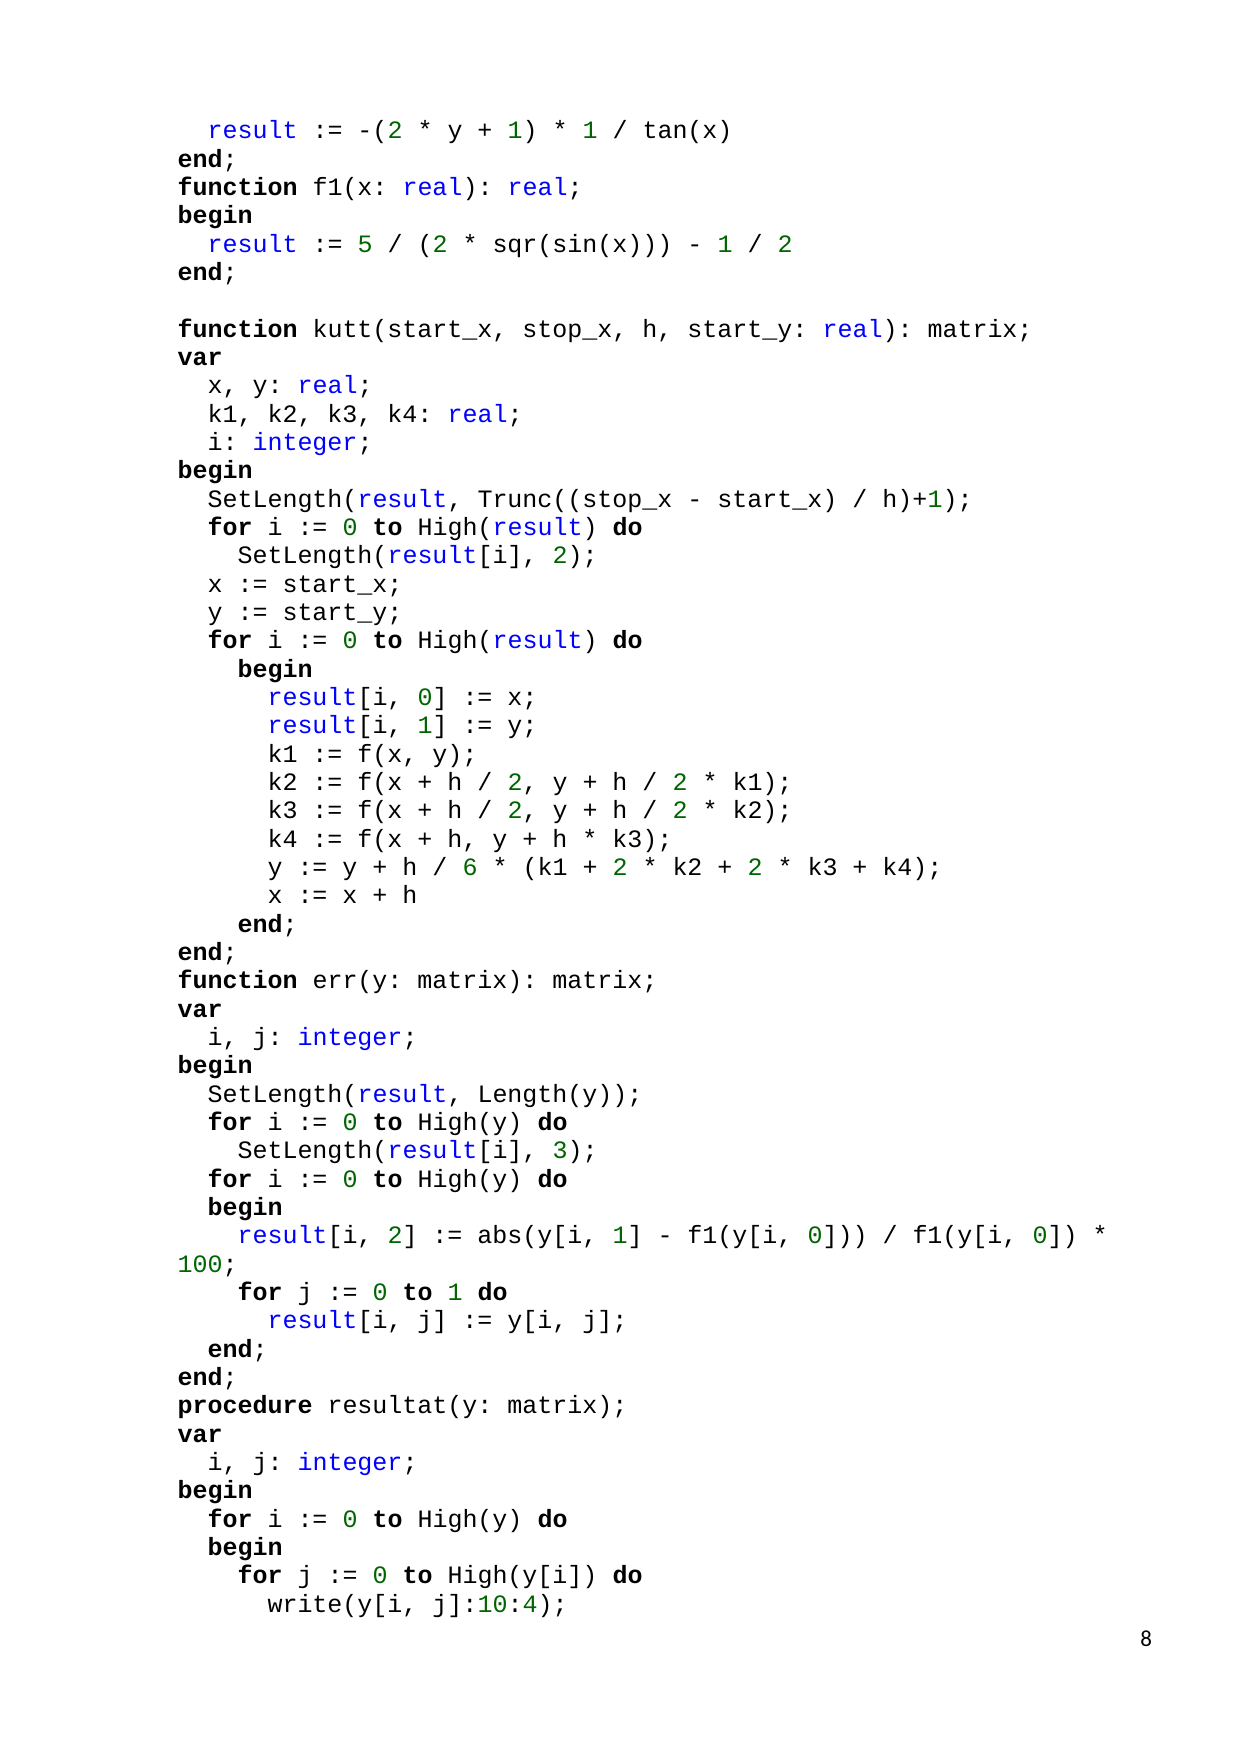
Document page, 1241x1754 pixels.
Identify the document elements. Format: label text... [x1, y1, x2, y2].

text y := start_y; [177, 600, 1152, 628]
text x, y: real; [177, 373, 1152, 401]
text begin [177, 656, 1152, 685]
text result[i, 2] := abs(y[i, 1] - f1(y[i, 0])) / f1(y[i, 0]) * 100; [177, 1223, 1152, 1280]
text begin [177, 203, 1152, 231]
text begin [177, 1053, 1152, 1081]
text result[i, 0] := x; [177, 685, 1152, 713]
text SetLength(result[i], 3); [177, 1138, 1152, 1166]
text var [177, 996, 1152, 1025]
text k2 := f(x + h / 2, y + h / 2 * k1); [177, 770, 1152, 798]
text end; [177, 146, 1152, 175]
text for i := 0 to High(y) do [177, 1166, 1152, 1195]
text y := y + h / 6 * (k1 + 2 * k2 + 2 * k3 + k4); [177, 855, 1152, 883]
text for j := 0 to High(y[i]) do [177, 1563, 1152, 1591]
text function err(y: matrix): matrix; [177, 968, 1152, 996]
text begin [177, 1478, 1152, 1506]
text result := 5 / (2 * sqr(sin(x))) - 1 / 2 [177, 231, 1152, 260]
text end; [177, 1365, 1152, 1393]
text k1, k2, k3, k4: real; [177, 401, 1152, 430]
text procedure resultat(y: matrix); [177, 1393, 1152, 1421]
text result := -(2 * y + 1) * 1 / tan(x) [177, 118, 1152, 146]
text i: integer; [177, 430, 1152, 458]
text for i := 0 to High(result) do [177, 515, 1152, 543]
text x := x + h [177, 883, 1152, 911]
text k1 := f(x, y); [177, 741, 1152, 770]
text i, j: integer; [177, 1025, 1152, 1053]
text k4 := f(x + h, y + h * k3); [177, 826, 1152, 855]
text end; [177, 911, 1152, 940]
text var [177, 345, 1152, 373]
text k3 := f(x + h / 2, y + h / 2 * k2); [177, 798, 1152, 826]
text begin [177, 1535, 1152, 1563]
text function kutt(start_x, stop_x, h, start_y: real): matrix; [177, 316, 1152, 345]
text begin [177, 458, 1152, 486]
text result[i, 1] := y; [177, 713, 1152, 741]
text write(y[i, j]:10:4); [177, 1591, 1152, 1620]
text function f1(x: real): real; [177, 175, 1152, 203]
text for i := 0 to High(y) do [177, 1506, 1152, 1535]
text begin [177, 1195, 1152, 1223]
text for i := 0 to High(y) do [177, 1110, 1152, 1138]
text var [177, 1421, 1152, 1450]
text end; [177, 260, 1152, 288]
text end; [177, 1336, 1152, 1365]
text for i := 0 to High(result) do [177, 628, 1152, 656]
text SetLength(result, Trunc((stop_x - start_x) / h)+1); [177, 486, 1152, 515]
text end; [177, 940, 1152, 968]
text SetLength(result[i], 2); [177, 543, 1152, 571]
text SetLength(result, Length(y)); [177, 1081, 1152, 1110]
text for j := 0 to 1 do [177, 1280, 1152, 1308]
text result[i, j] := y[i, j]; [177, 1308, 1152, 1336]
text i, j: integer; [177, 1450, 1152, 1478]
text x := start_x; [177, 571, 1152, 600]
